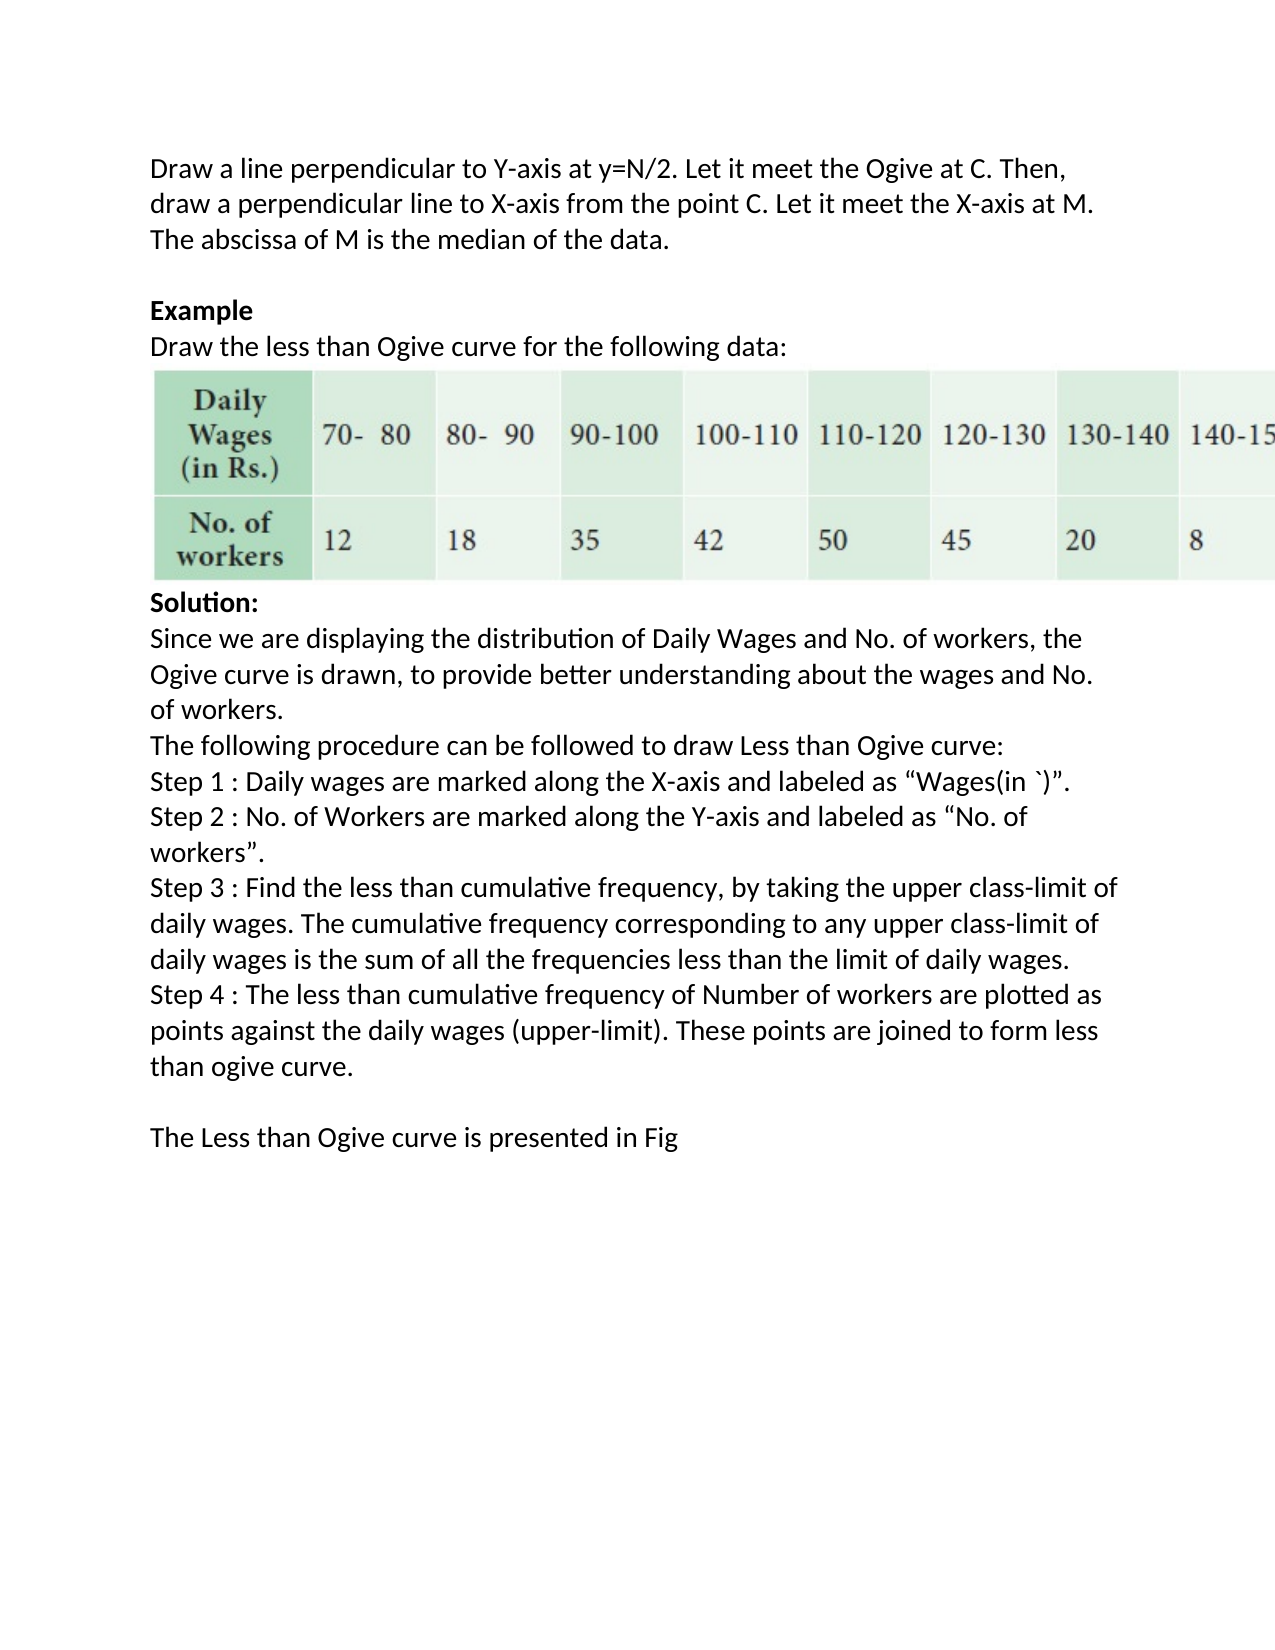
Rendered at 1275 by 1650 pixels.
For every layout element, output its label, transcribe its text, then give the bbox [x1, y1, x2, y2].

text Step 3 : Find the less than cumulative frequency, by taking the upper class-limit of daily wages. The cumulative frequency corresponding to any upper class-limit of daily wages is the sum of all the frequencies less than the limit of daily wages. [150, 869, 1125, 976]
picture [150, 363, 1275, 585]
text Draw a line perpendicular to Y-axis at y=N/2. Let it meet the Ogive at C. Then, draw a perpendicular line to X-axis from the point C. Let it meet the X-axis at M. The abscissa of M is the median of the data. [150, 150, 1125, 257]
text The following procedure can be followed to draw Less than Ogive curve: [150, 727, 1125, 763]
text Step 4 : The less than cumulative frequency of Number of workers are plotted as points against the daily wages (upper-limit). These points are joined to form less than ogive curve. [150, 976, 1125, 1083]
text The Less than Ogive curve is presented in Fig [150, 1119, 1125, 1154]
text Step 2 : No. of Workers are marked along the Y-axis and labeled as “No. of workers”. [150, 798, 1125, 869]
text Step 1 : Daily wages are marked along the X-axis and labeled as “Wages(in `)”. [150, 763, 1125, 798]
text Example [150, 292, 1125, 328]
text Solution: [150, 585, 1125, 620]
text Draw the less than Ogive curve for the following data: [150, 328, 1125, 363]
text Since we are displaying the distribution of Daily Wages and No. of workers, the Ogive curve is drawn, to provide better understanding about the wages and No. of workers. [150, 620, 1125, 727]
